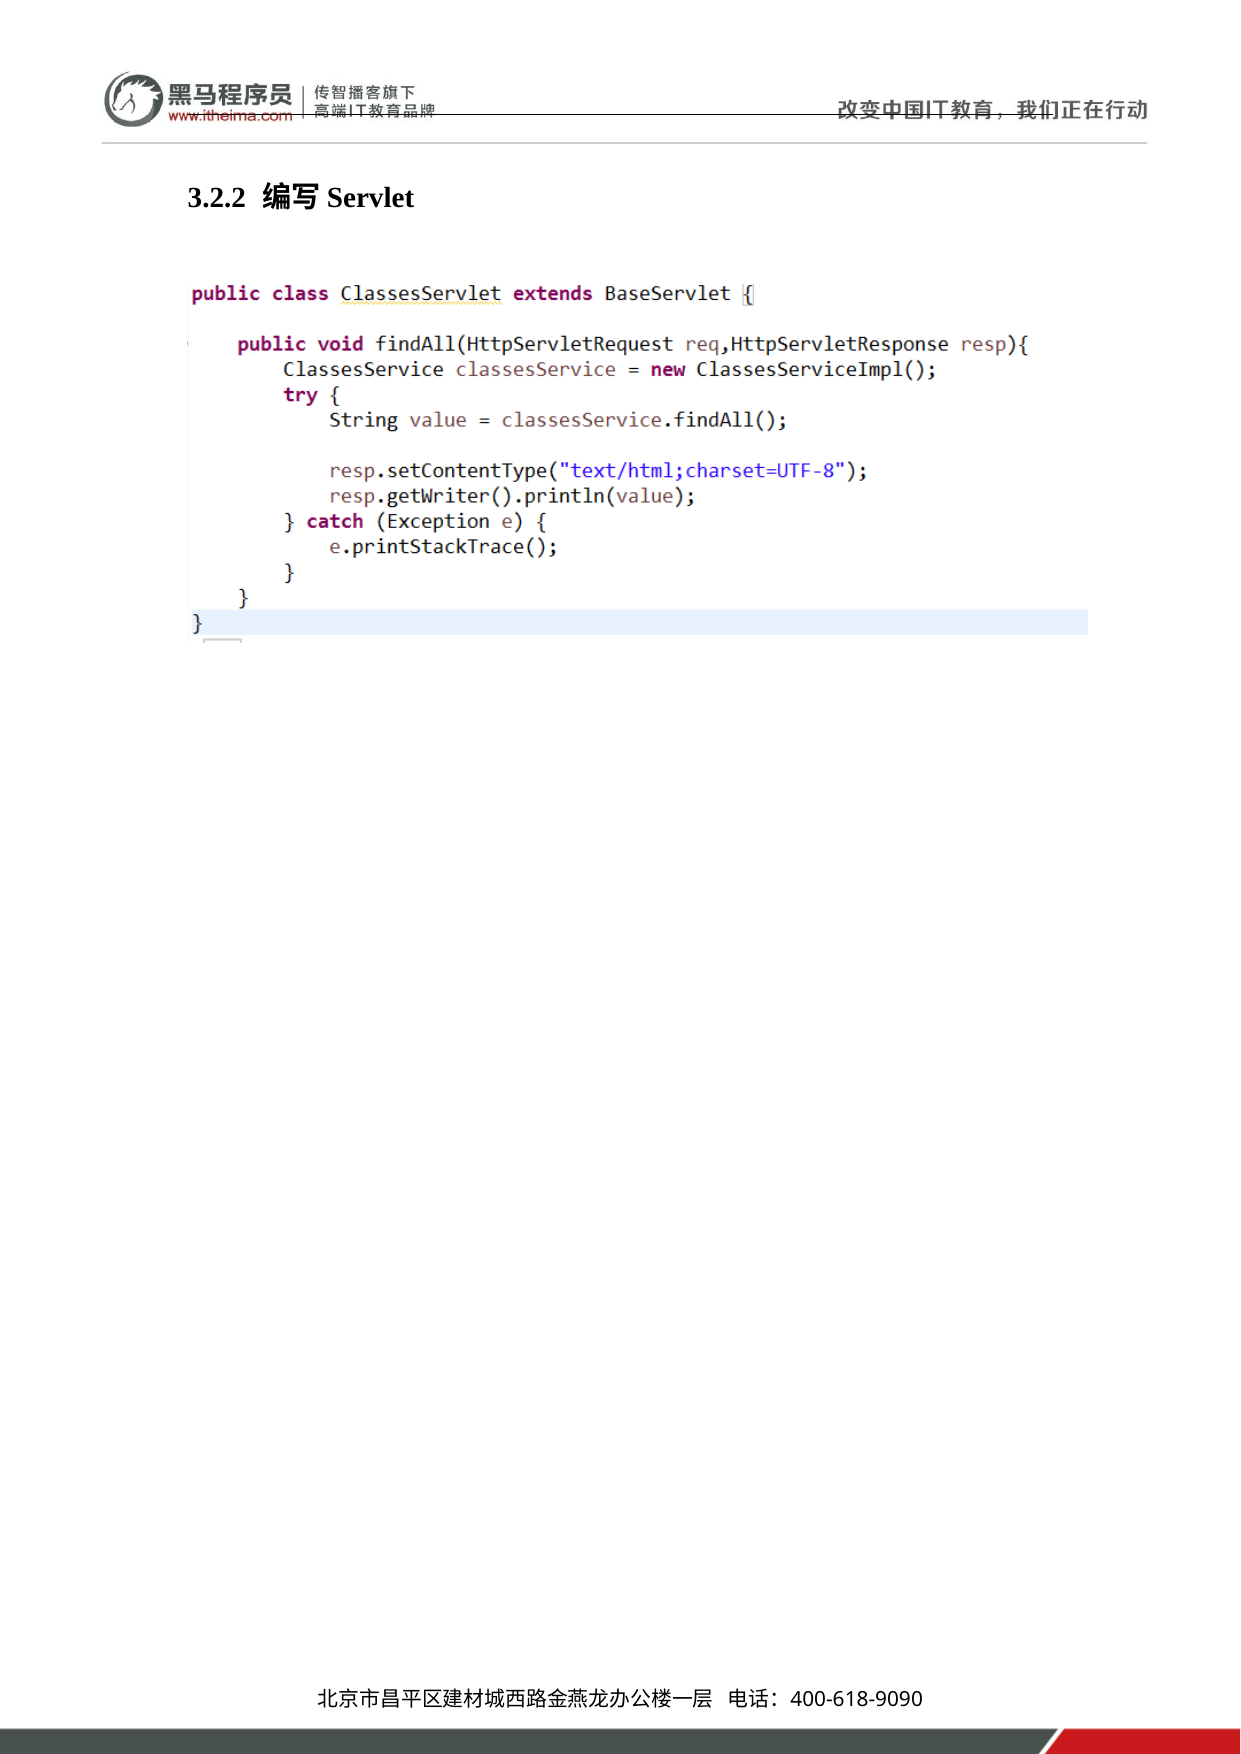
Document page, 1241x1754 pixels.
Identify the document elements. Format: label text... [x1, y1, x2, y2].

picture [187, 284, 1088, 643]
subtitle 编写Servlet [187, 162, 1053, 227]
picture [0, 0, 1241, 151]
picture [0, 1669, 1241, 1754]
